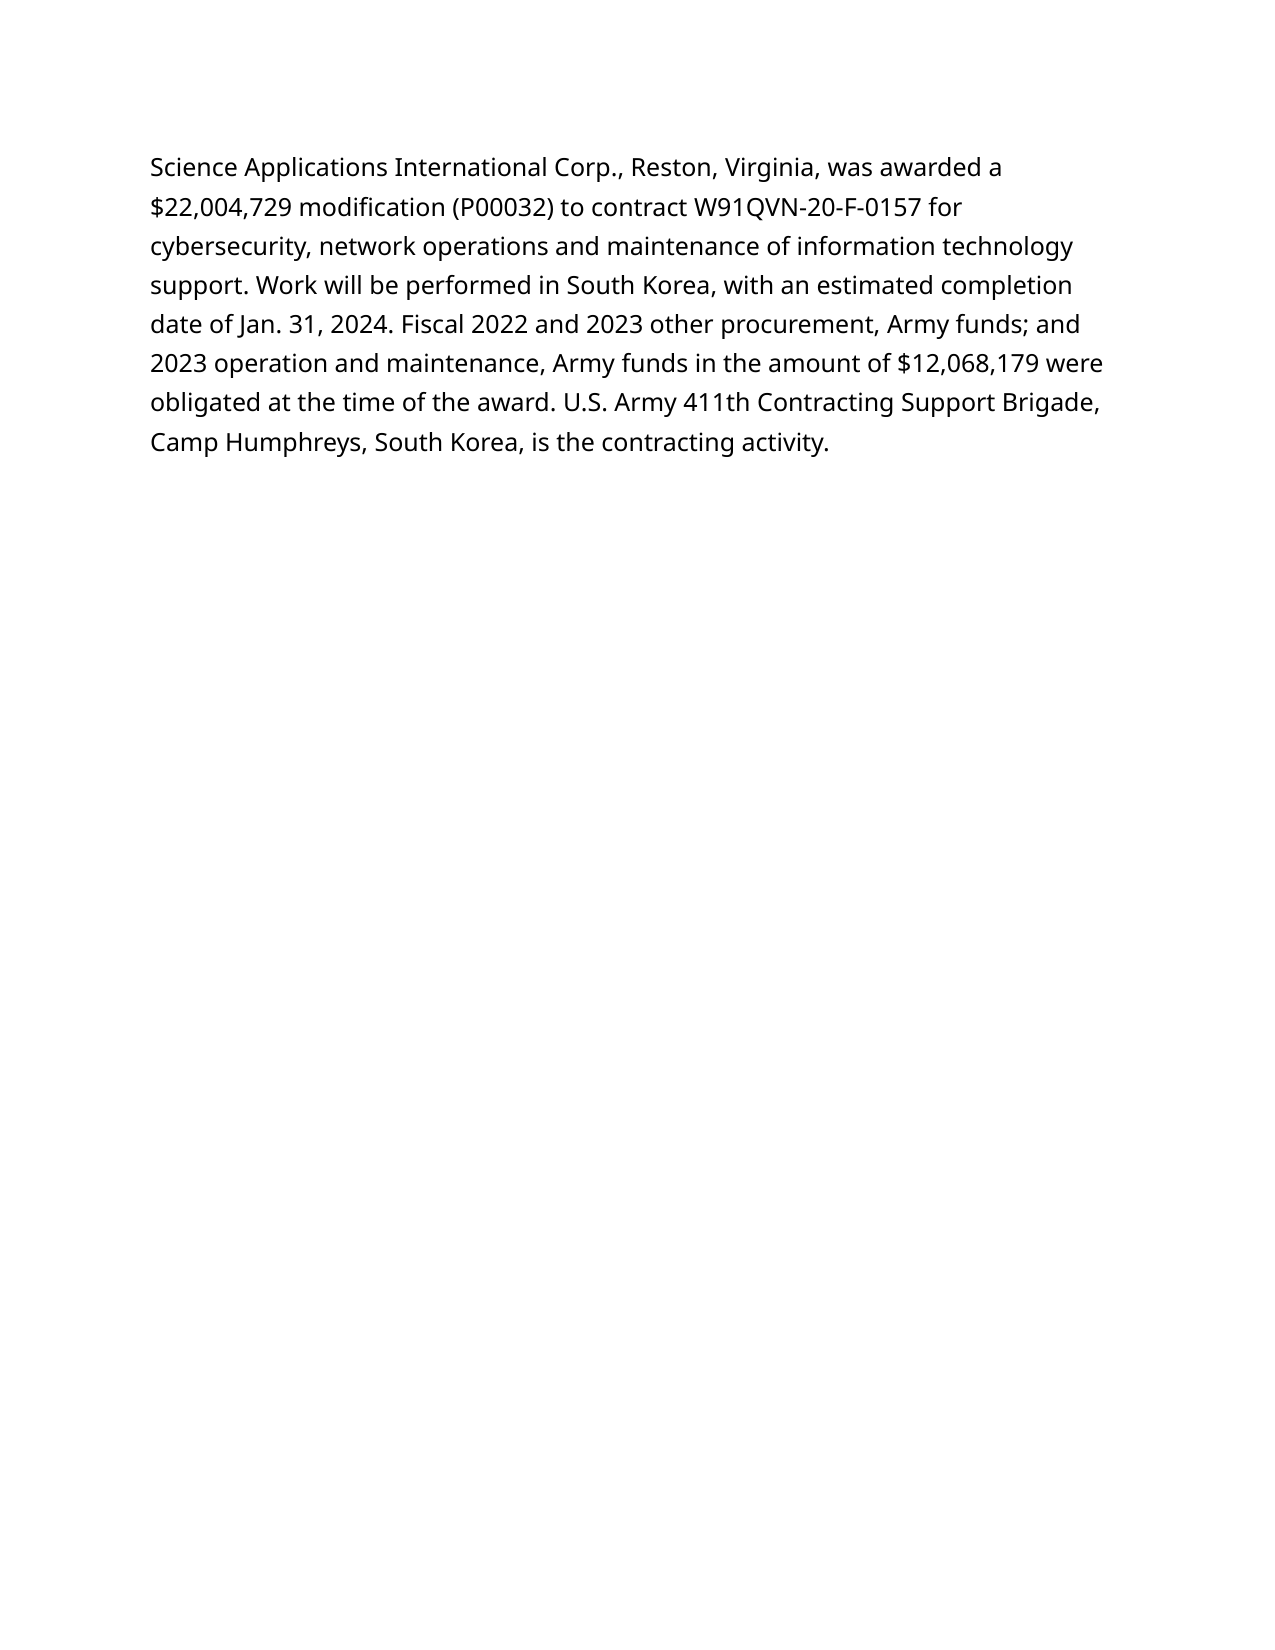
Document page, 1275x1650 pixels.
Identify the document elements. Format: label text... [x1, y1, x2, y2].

text Science Applications International Corp., Reston, Virginia, was awarded a $22,004,729 modification (P00032) to contract W91QVN-20-F-0157 for cybersecurity, network operations and maintenance of information technology support. Work will be performed in South Korea, with an estimated completion date of Jan. 31, 2024. Fiscal 2022 and 2023 other procurement, Army funds; and 2023 operation and maintenance, Army funds in the amount of $12,068,179 were obligated at the time of the award. U.S. Army 411th Contracting Support Brigade, Camp Humphreys, South Korea, is the contracting activity. [150, 150, 1125, 458]
